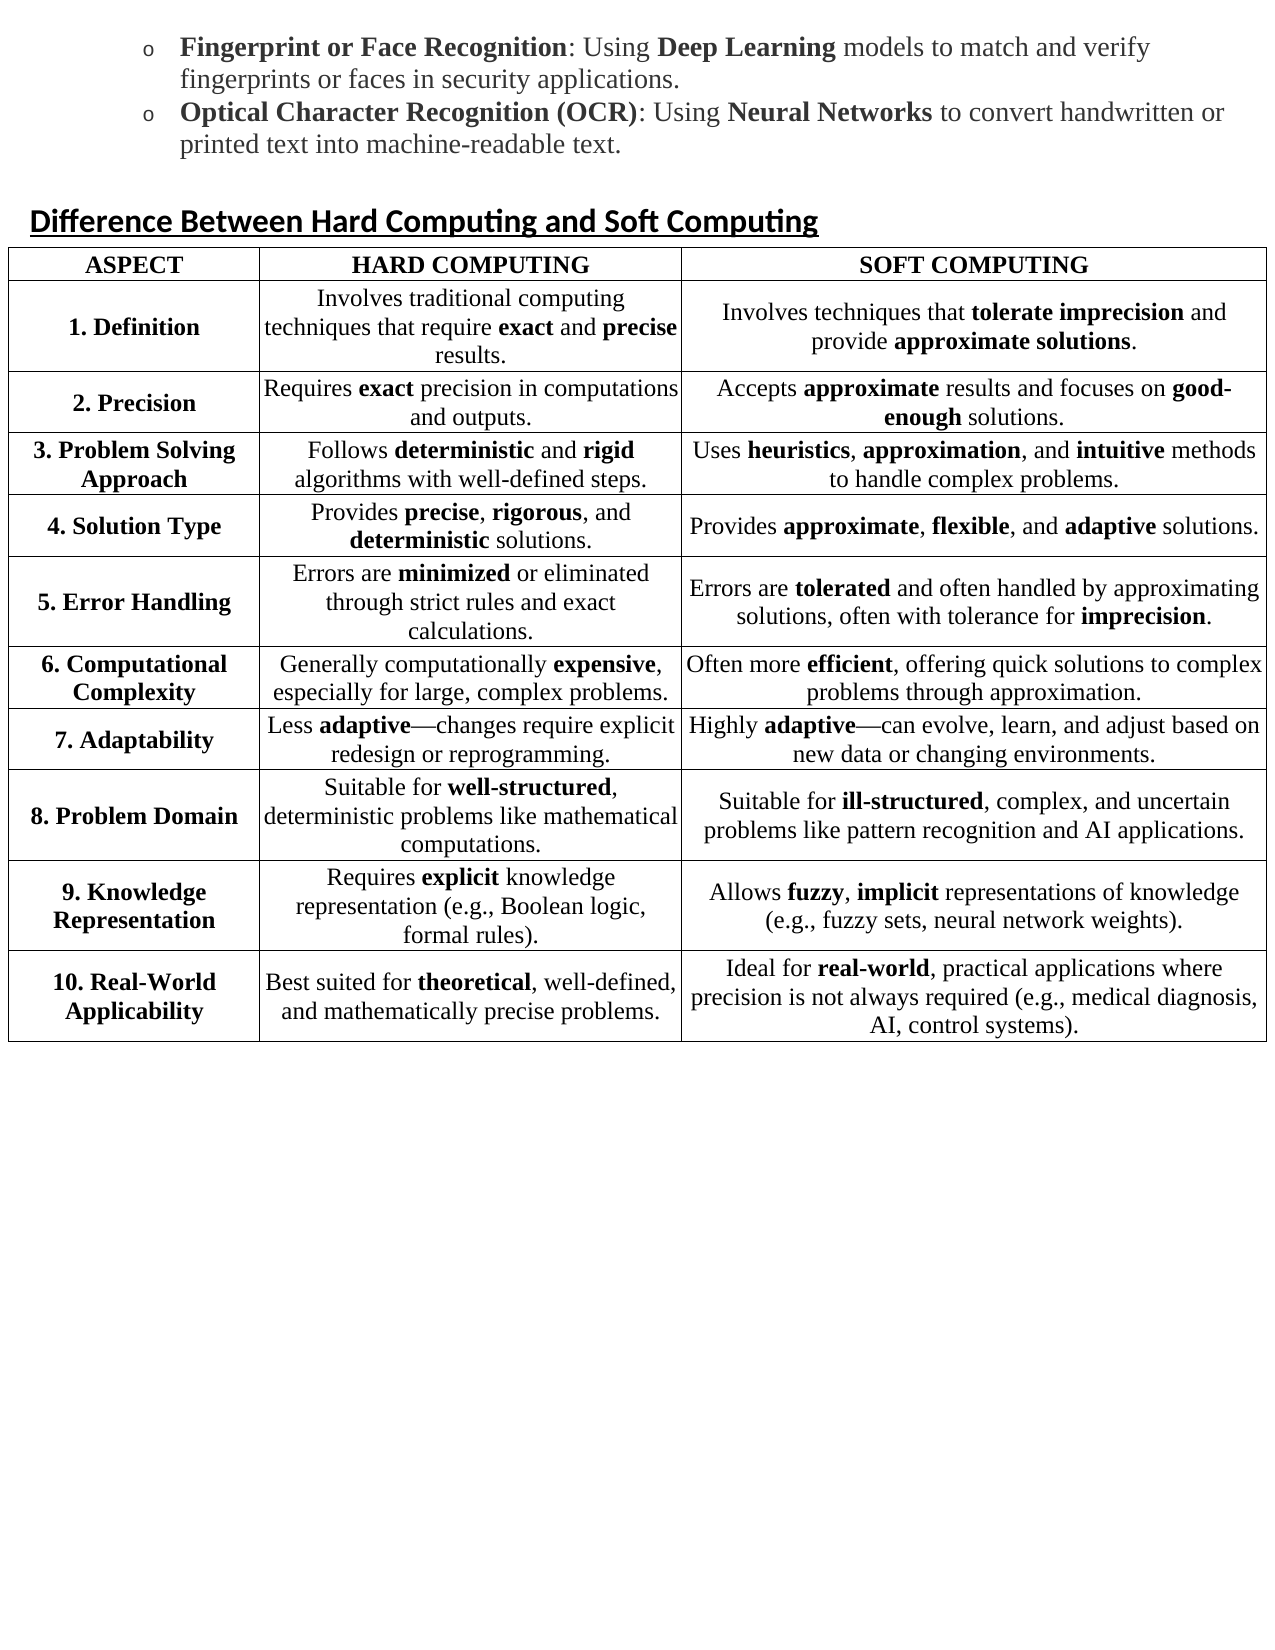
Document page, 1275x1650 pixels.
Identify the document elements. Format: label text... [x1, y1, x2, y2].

table_cell Suitable for well-structured, deterministic problems like mathematical computations. [260, 770, 681, 860]
table_cell 7. Adaptability [9, 709, 259, 769]
table_cell Often more efficient, offering quick solutions to complex problems through approximation. [682, 647, 1266, 708]
table_cell Best suited for theoretical, well-defined, and mathematically precise problems. [260, 951, 681, 1041]
table_cell Requires exact precision in computations and outputs. [260, 372, 681, 432]
table_cell Allows fuzzy, implicit representations of knowledge (e.g., fuzzy sets, neural network weights). [682, 861, 1266, 950]
table_cell Provides approximate, flexible, and adaptive solutions. [682, 495, 1266, 556]
table_cell 10. Real-World Applicability [9, 951, 259, 1041]
table_header SOFT COMPUTING [682, 248, 1266, 280]
table_cell Uses heuristics, approximation, and intuitive methods to handle complex problems. [682, 433, 1266, 494]
table_cell Accepts approximate results and focuses on good-enough solutions. [682, 372, 1266, 432]
table_cell 1. Definition [9, 281, 259, 371]
table_cell Errors are tolerated and often handled by approximating solutions, often with tolerance for imprecision. [682, 557, 1266, 646]
text Difference Between Hard Computing and Soft Computing [29, 201, 1245, 241]
table_header HARD COMPUTING [260, 248, 681, 280]
list Fingerprint or Face Recognition: Using Deep Learning models to match and verify fingerprints or faces in security applications. [142, 29, 1245, 94]
table_cell Highly adaptive—can evolve, learn, and adjust based on new data or changing environments. [682, 709, 1266, 769]
table_cell 8. Problem Domain [9, 770, 259, 860]
table_cell Follows deterministic and rigid algorithms with well-defined steps. [260, 433, 681, 494]
table_cell Requires explicit knowledge representation (e.g., Boolean logic, formal rules). [260, 861, 681, 950]
list Optical Character Recognition (OCR): Using Neural Networks to convert handwritten or printed text into machine-readable text. [142, 94, 1245, 159]
table_cell 4. Solution Type [9, 495, 259, 556]
table_cell 9. Knowledge Representation [9, 861, 259, 950]
table_cell Generally computationally expensive, especially for large, complex problems. [260, 647, 681, 708]
table_cell Less adaptive—changes require explicit redesign or reprogramming. [260, 709, 681, 769]
table_cell Ideal for real-world, practical applications where precision is not always required (e.g., medical diagnosis, AI, control systems). [682, 951, 1266, 1041]
table_cell 3. Problem Solving Approach [9, 433, 259, 494]
table_cell Involves traditional computing techniques that require exact and precise results. [260, 281, 681, 371]
table_cell Provides precise, rigorous, and deterministic solutions. [260, 495, 681, 556]
table_cell Suitable for ill-structured, complex, and uncertain problems like pattern recognition and AI applications. [682, 770, 1266, 860]
table_cell 2. Precision [9, 372, 259, 432]
table_cell Involves techniques that tolerate imprecision and provide approximate solutions. [682, 281, 1266, 371]
table_header ASPECT [9, 248, 259, 280]
table_cell Errors are minimized or eliminated through strict rules and exact calculations. [260, 557, 681, 646]
table_cell 5. Error Handling [9, 557, 259, 646]
table_cell 6. Computational Complexity [9, 647, 259, 708]
